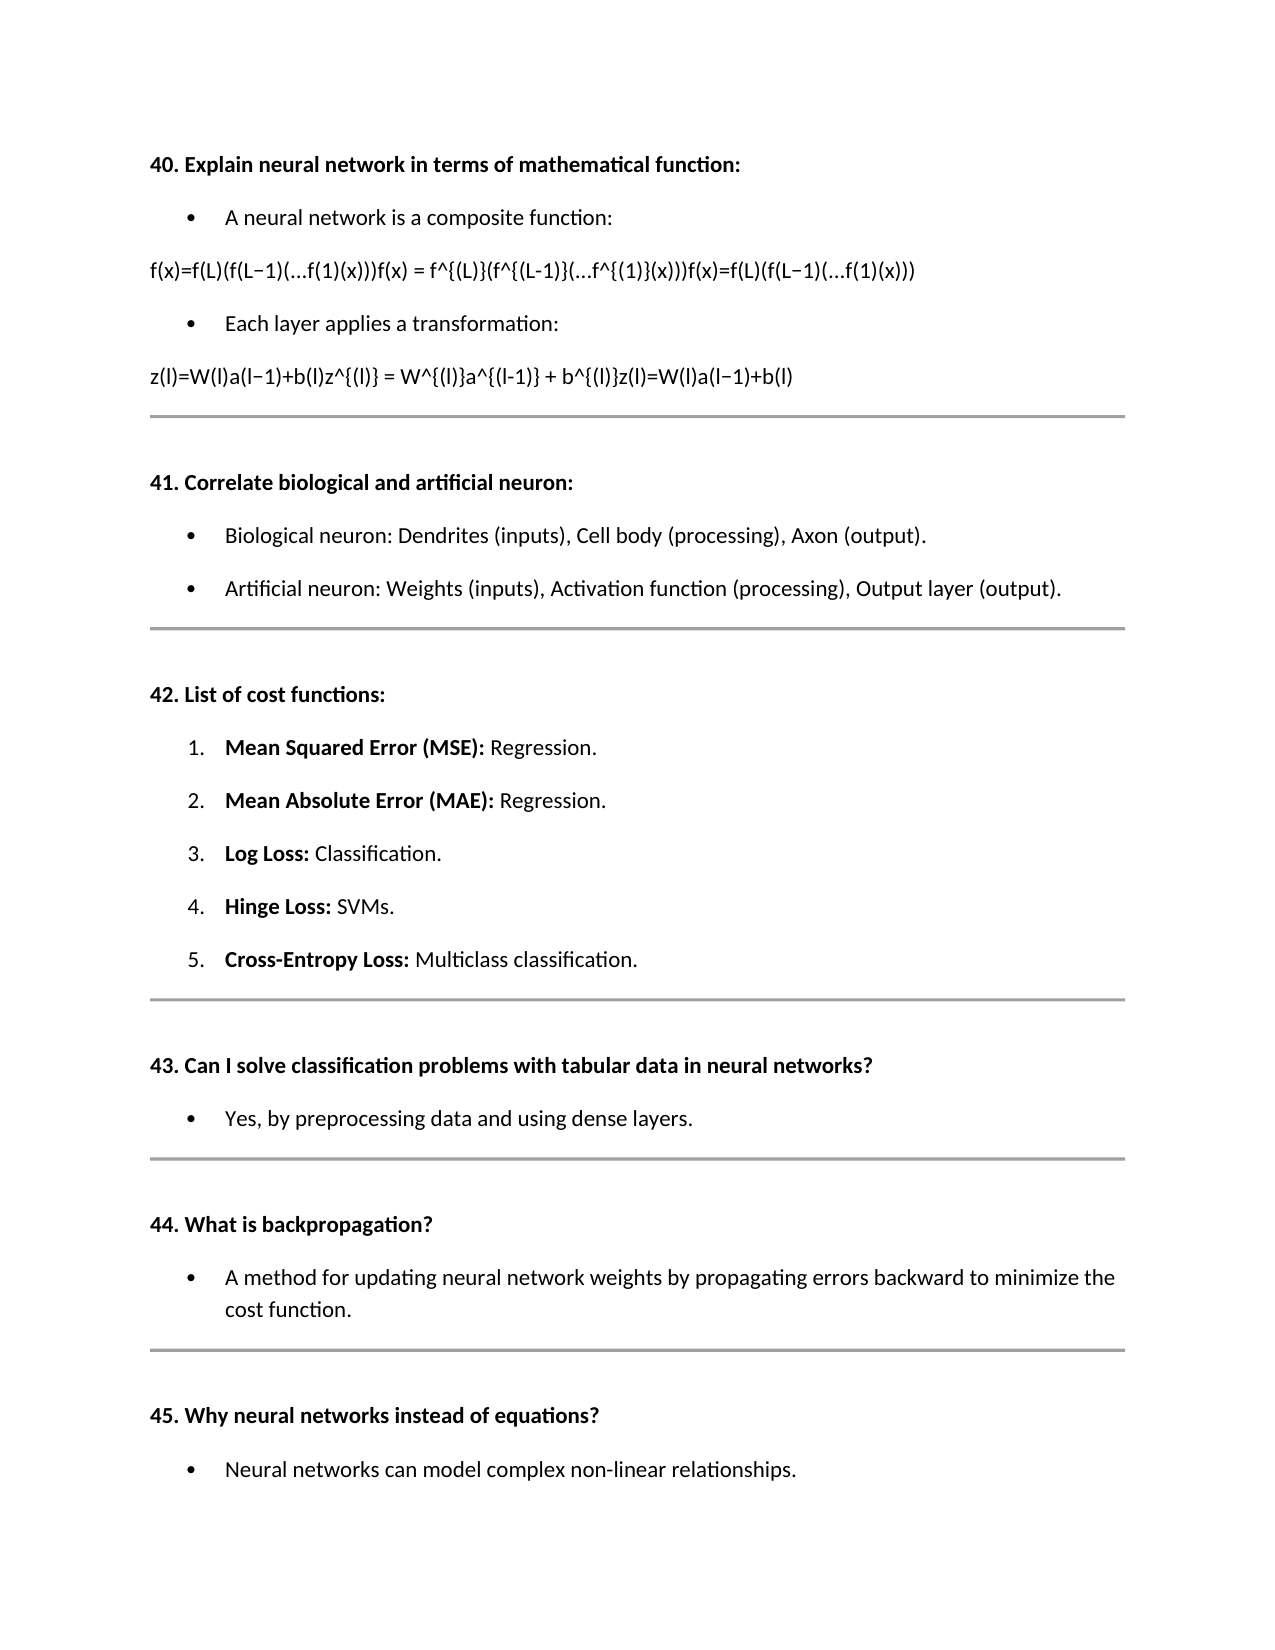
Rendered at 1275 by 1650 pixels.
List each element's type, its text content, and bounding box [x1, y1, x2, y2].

list Biological neuron: Dendrites (inputs), Cell body (processing), Axon (output). [187, 521, 1125, 549]
text 45. Why neural networks instead of equations? [150, 1402, 1125, 1430]
text f(x)=f(L)(f(L−1)(...f(1)(x)))f(x) = f^{(L)}(f^{(L-1)}(...f^{(1)}(x)))f(x)=f(L)(f(L−1)(...f(1)(x))) [150, 256, 1125, 284]
text 44. What is backpropagation? [150, 1210, 1125, 1238]
text 41. Correlate biological and artificial neuron: [150, 468, 1125, 496]
list Mean Absolute Error (MAE): Regression. [187, 786, 1125, 814]
text 43. Can I solve classification problems with tabular data in neural networks? [150, 1051, 1125, 1079]
list A neural network is a composite function: [187, 203, 1125, 231]
text 42. List of cost functions: [150, 680, 1125, 708]
list Each layer applies a transformation: [187, 309, 1125, 337]
list Yes, by preprocessing data and using dense layers. [187, 1104, 1125, 1132]
list Neural networks can model complex non-linear relationships. [187, 1455, 1125, 1483]
list Artificial neuron: Weights (inputs), Activation function (processing), Output layer (output). [187, 574, 1125, 602]
list Cross-Entropy Loss: Multiclass classification. [187, 945, 1125, 973]
list Hinge Loss: SVMs. [187, 892, 1125, 920]
list A method for updating neural network weights by propagating errors backward to minimize the cost function. [187, 1263, 1125, 1324]
text z(l)=W(l)a(l−1)+b(l)z^{(l)} = W^{(l)}a^{(l-1)} + b^{(l)}z(l)=W(l)a(l−1)+b(l) [150, 362, 1125, 390]
text 40. Explain neural network in terms of mathematical function: [150, 150, 1125, 178]
list Mean Squared Error (MSE): Regression. [187, 733, 1125, 761]
list Log Loss: Classification. [187, 839, 1125, 867]
